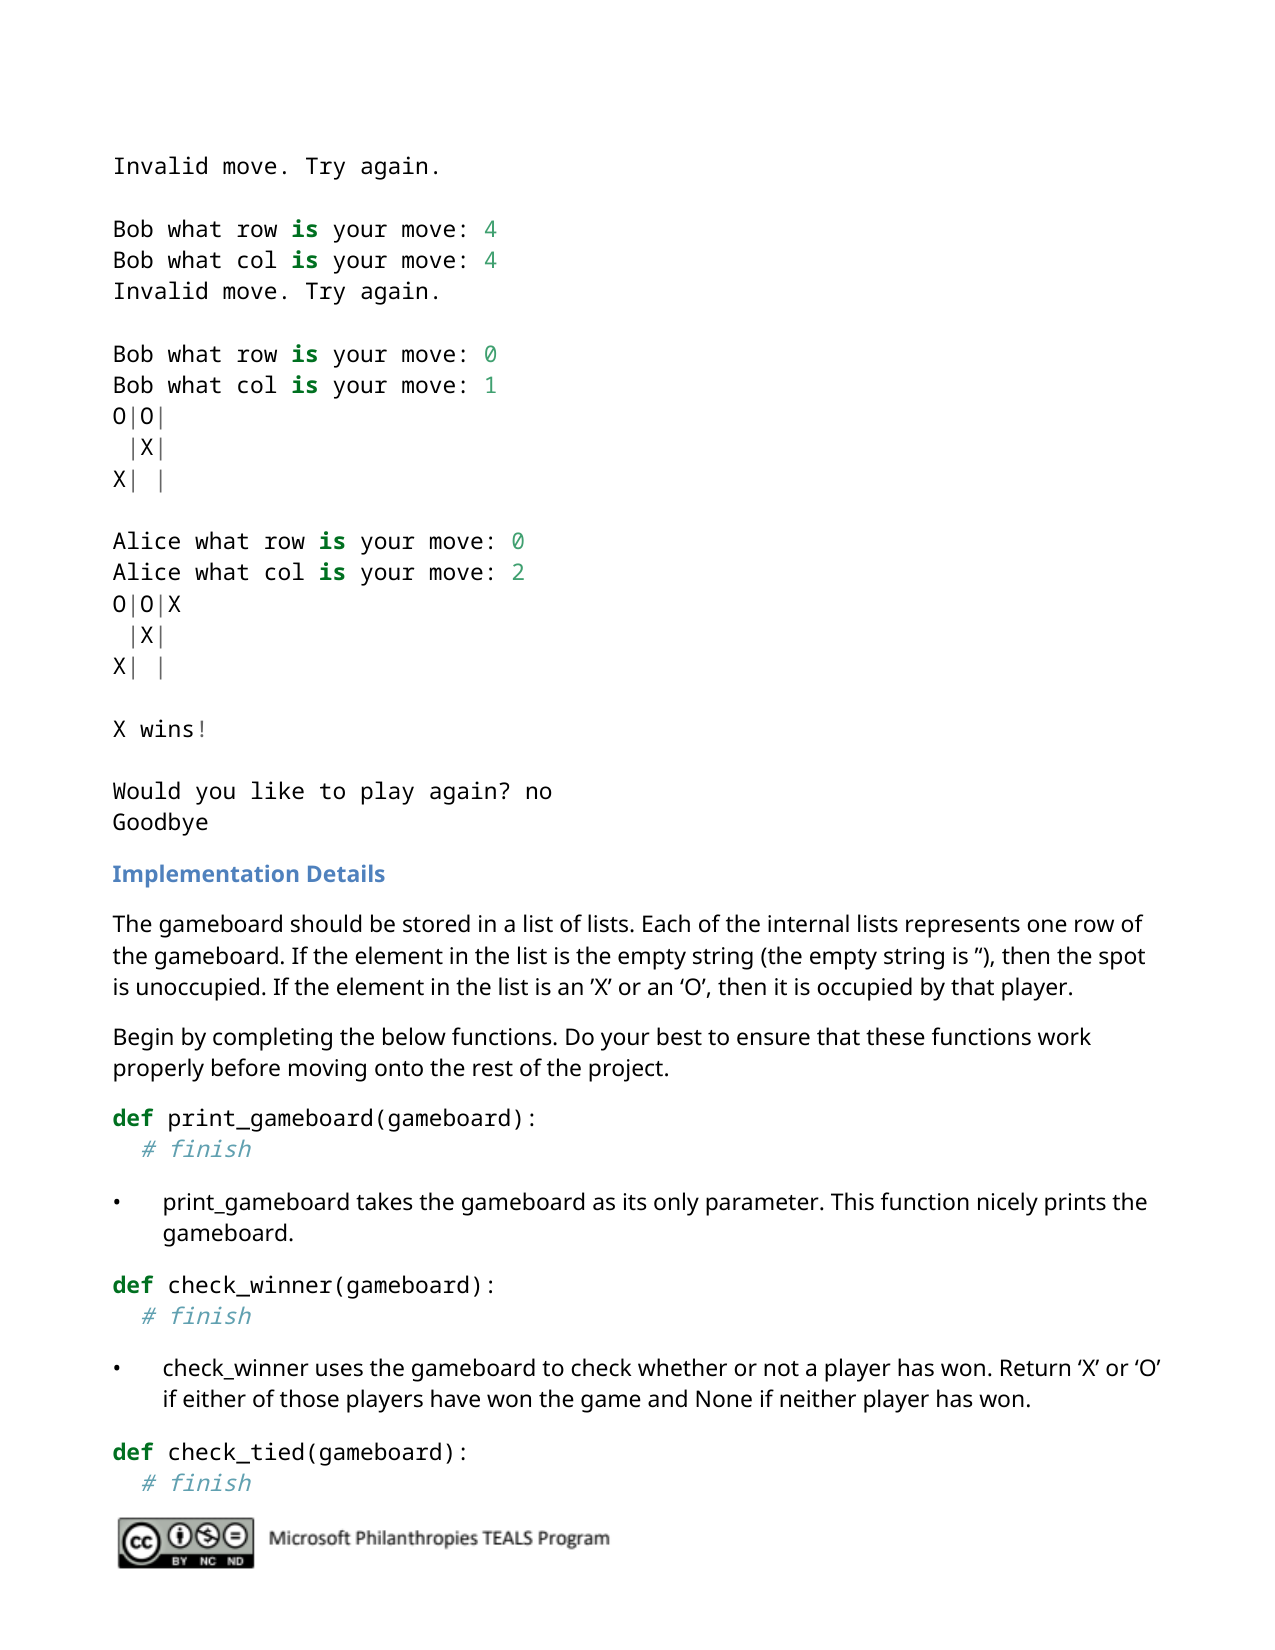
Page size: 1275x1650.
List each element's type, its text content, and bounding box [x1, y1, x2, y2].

text def check_tied(gameboard): # finish [112, 1435, 1162, 1498]
text def print_gameboard(gameboard): # finish [112, 1102, 1162, 1164]
subtitle Implementation Details [112, 858, 1162, 889]
text def check_winner(gameboard): # finish [112, 1269, 1162, 1331]
picture [112, 1511, 622, 1575]
list check_winner uses the gameboard to check whether or not a player has won. Return ‘X’ or ‘O’ if either of those players have won the game and None if neither player has won. [112, 1352, 1162, 1414]
text Begin by completing the below functions. Do your best to ensure that these functions work properly before moving onto the rest of the project. [112, 1021, 1162, 1083]
list print_gameboard takes the gameboard as its only parameter. This function nicely prints the gameboard. [112, 1185, 1162, 1248]
text The gameboard should be stored in a list of lists. Each of the internal lists represents one row of the gameboard. If the element in the list is the empty string (the empty string is ’‘), then the spot is unoccupied. If the element in the list is an ’X’ or an ‘O’, then it is occupied by that player. [112, 908, 1162, 1002]
